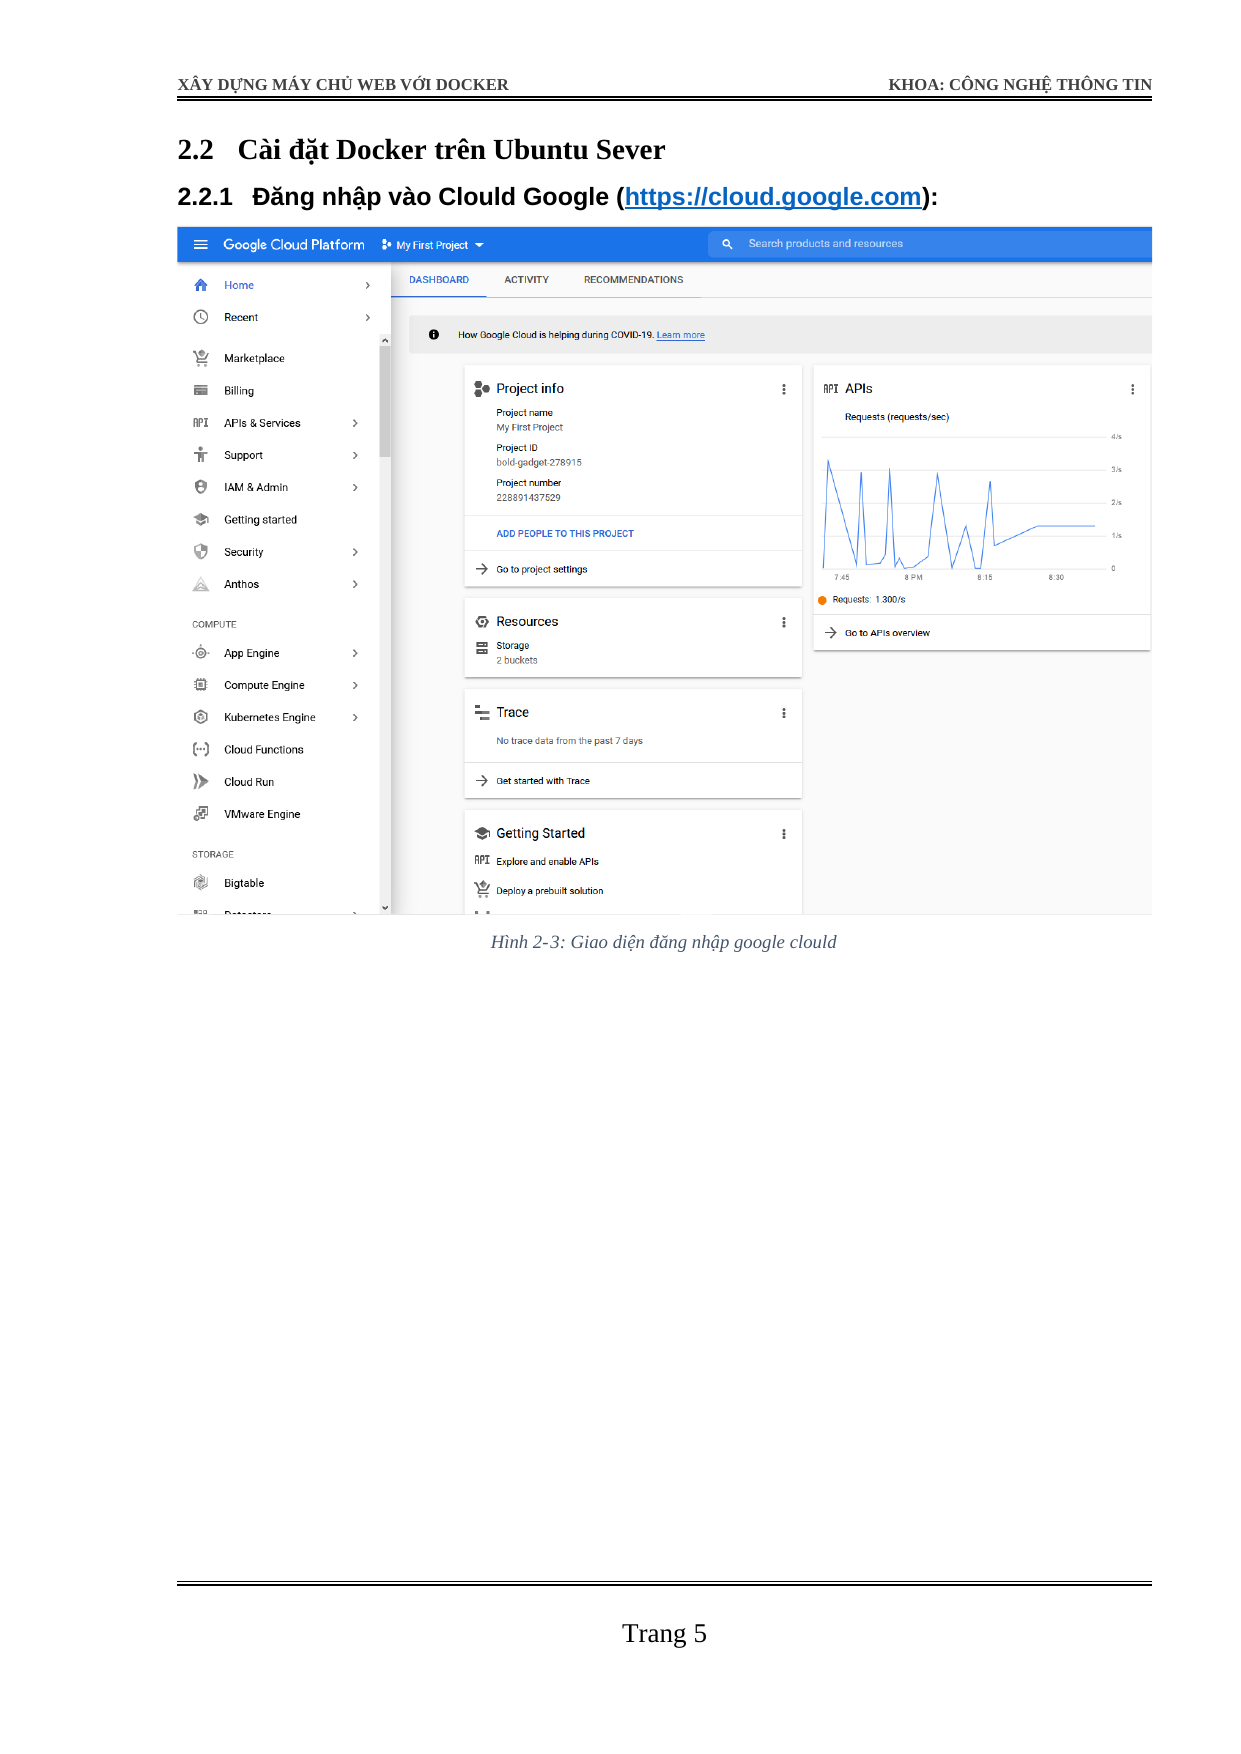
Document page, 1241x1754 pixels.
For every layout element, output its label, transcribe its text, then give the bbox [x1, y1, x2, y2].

subtitle Cài đặt Docker trên Ubuntu Sever [177, 132, 1152, 166]
subtitle Đăng nhập vào Clould Google (https://cloud.google.com): [177, 182, 1152, 211]
text Hình 2-3: Giao diện đăng nhập google clould [177, 931, 1152, 952]
picture [177, 225, 1153, 915]
